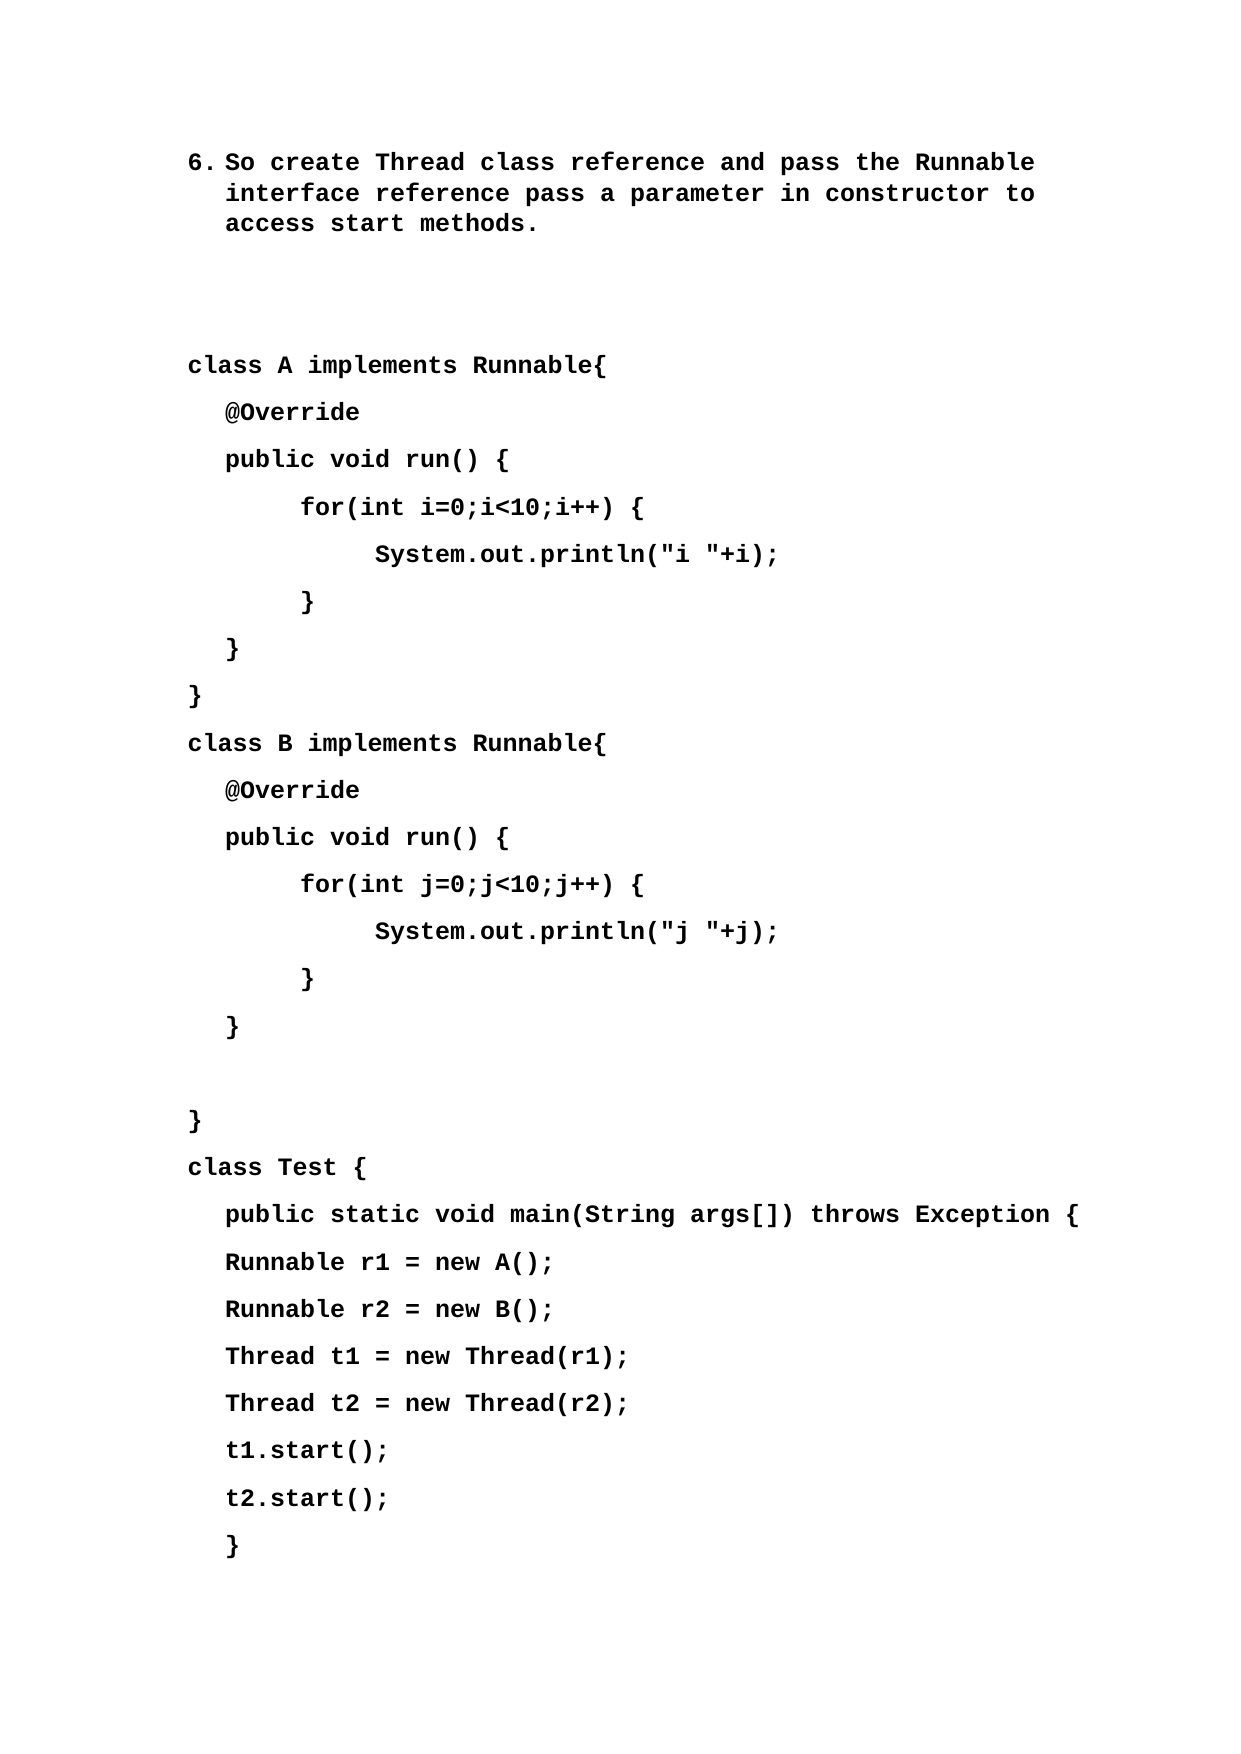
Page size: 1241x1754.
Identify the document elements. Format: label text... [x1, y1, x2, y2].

text } [187, 636, 1090, 664]
text } [187, 1532, 1090, 1561]
text for(int i=0;i<10;i++) { [187, 494, 1090, 522]
text Thread t1 = new Thread(r1); [187, 1343, 1090, 1372]
text @Override [187, 777, 1090, 806]
text Runnable r1 = new A(); [187, 1249, 1090, 1277]
text public void run() { [187, 824, 1090, 853]
text t2.start(); [187, 1485, 1090, 1513]
text public void run() { [187, 447, 1090, 475]
text } [187, 966, 1090, 994]
text } [187, 1108, 1090, 1136]
text Thread t2 = new Thread(r2); [187, 1391, 1090, 1419]
text class B implements Runnable{ [187, 730, 1090, 758]
text t1.start(); [187, 1438, 1090, 1466]
text Runnable r2 = new B(); [187, 1296, 1090, 1325]
text System.out.println("j "+j); [187, 919, 1090, 947]
text for(int j=0;j<10;j++) { [187, 872, 1090, 900]
text } [187, 1013, 1090, 1042]
text } [187, 588, 1090, 617]
text public static void main(String args[]) throws Exception { [187, 1202, 1090, 1230]
text class A implements Runnable{ [187, 353, 1090, 381]
list So create Thread class reference and pass the Runnable interface reference pass a parameter in constructor to access start methods. [187, 150, 1090, 239]
text } [187, 683, 1090, 711]
text class Test { [187, 1155, 1090, 1183]
text @Override [187, 400, 1090, 428]
text System.out.println("i "+i); [187, 541, 1090, 570]
